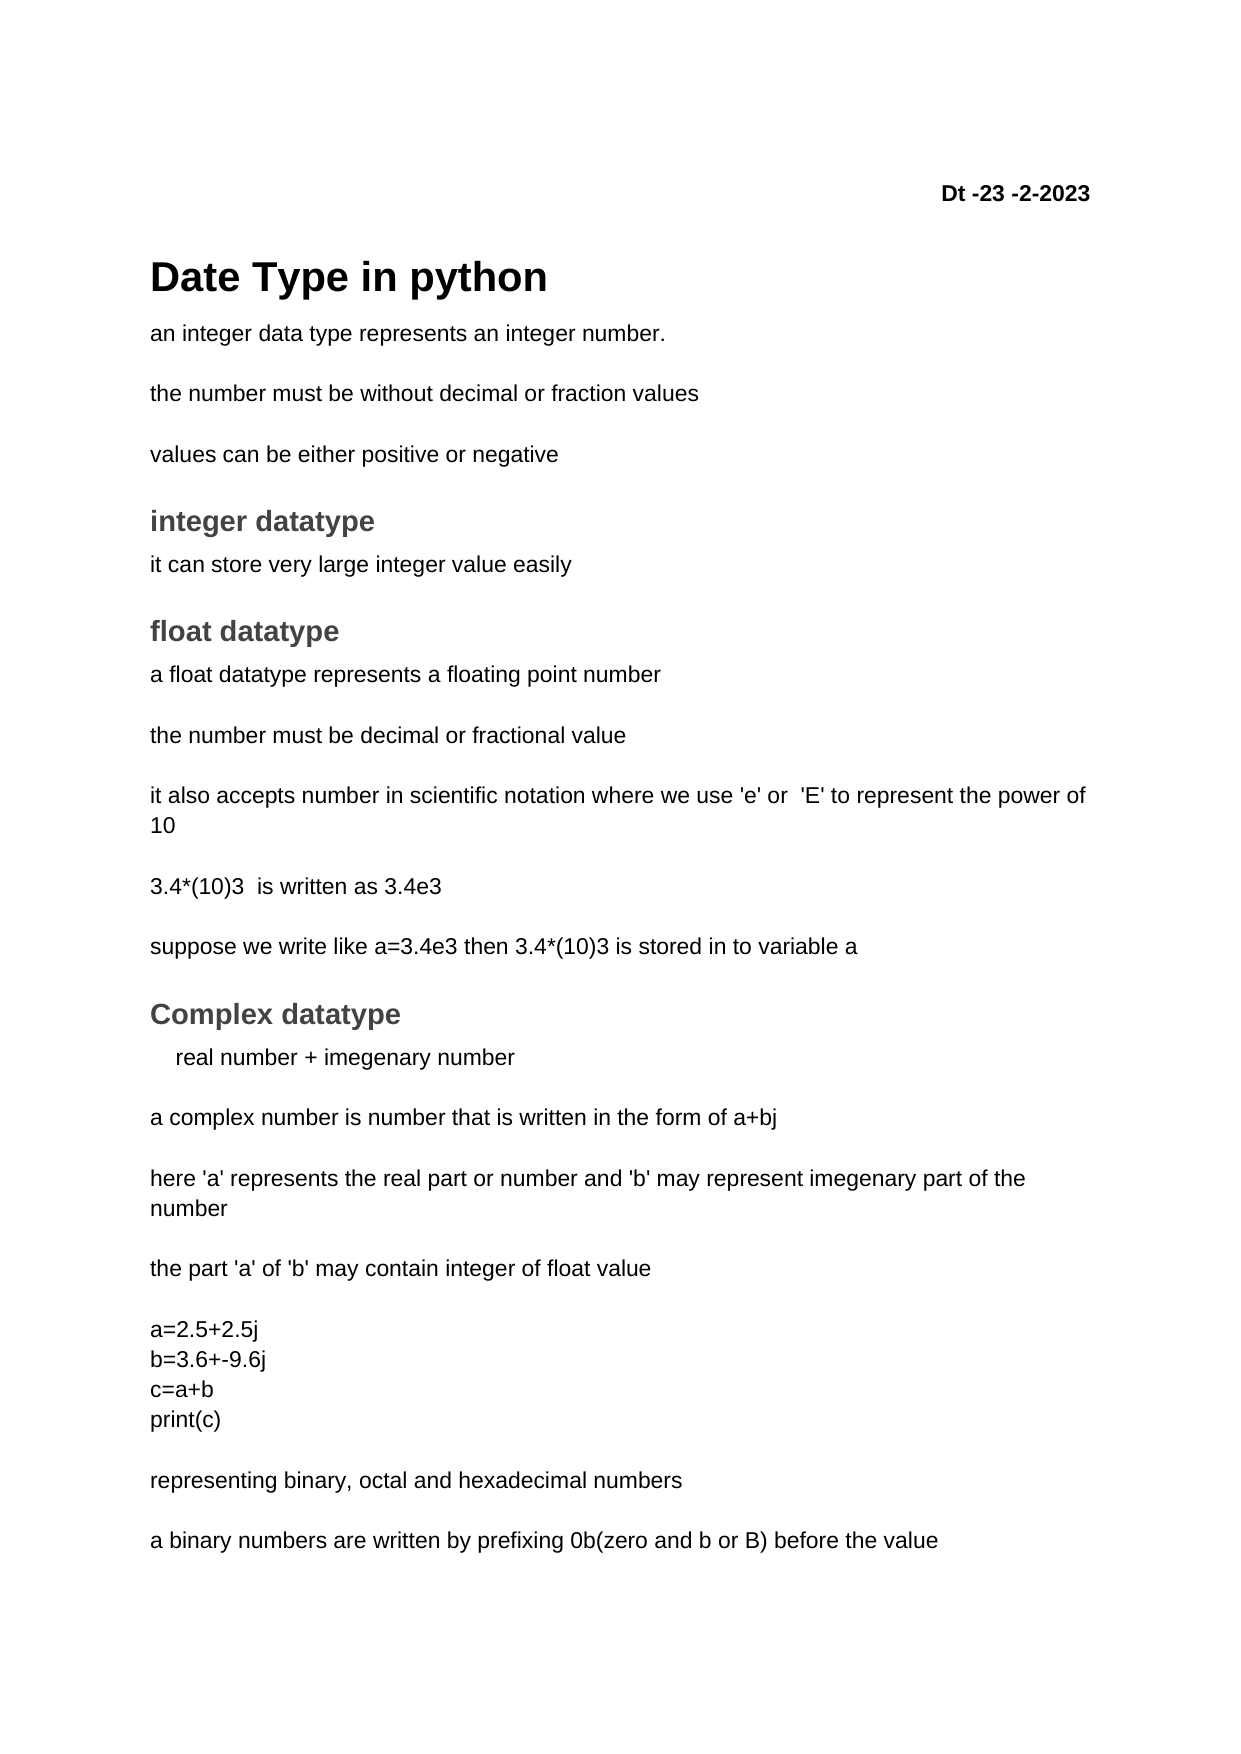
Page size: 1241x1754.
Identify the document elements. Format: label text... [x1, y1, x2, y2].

text the number must be without decimal or fraction values [150, 380, 1090, 406]
text b=3.6+-9.6j [150, 1346, 1090, 1372]
text real number + imegenary number [150, 1044, 1090, 1070]
text 3.4*(10)3 is written as 3.4e3 [150, 873, 1090, 899]
subtitle float datatype [150, 614, 1090, 648]
text a binary numbers are written by prefixing 0b(zero and b or B) before the value [150, 1527, 1090, 1553]
text print(c) [150, 1406, 1090, 1432]
text a complex number is number that is written in the form of a+bj [150, 1104, 1090, 1130]
subtitle Date Type in python [150, 252, 1090, 300]
text Dt -23 -2-2023 [150, 180, 1090, 207]
text values can be either positive or negative [150, 441, 1090, 467]
text an integer data type represents an integer number. [150, 320, 1090, 346]
subtitle integer datatype [150, 504, 1090, 538]
text a float datatype represents a floating point number [150, 661, 1090, 688]
text the number must be decimal or fractional value [150, 722, 1090, 748]
text it can store very large integer value easily [150, 551, 1090, 577]
text representing binary, octal and hexadecimal numbers [150, 1467, 1090, 1493]
text suppose we write like a=3.4e3 then 3.4*(10)3 is stored in to variable a [150, 933, 1090, 959]
text the part 'a' of 'b' may contain integer of float value [150, 1255, 1090, 1281]
text here 'a' represents the real part or number and 'b' may represent imegenary part of the number [150, 1164, 1090, 1221]
subtitle Complex datatype [150, 997, 1090, 1030]
text a=2.5+2.5j [150, 1316, 1090, 1342]
text c=a+b [150, 1376, 1090, 1402]
text it also accepts number in scientific notation where we use 'e' or 'E' to represent the power of 10 [150, 782, 1090, 839]
